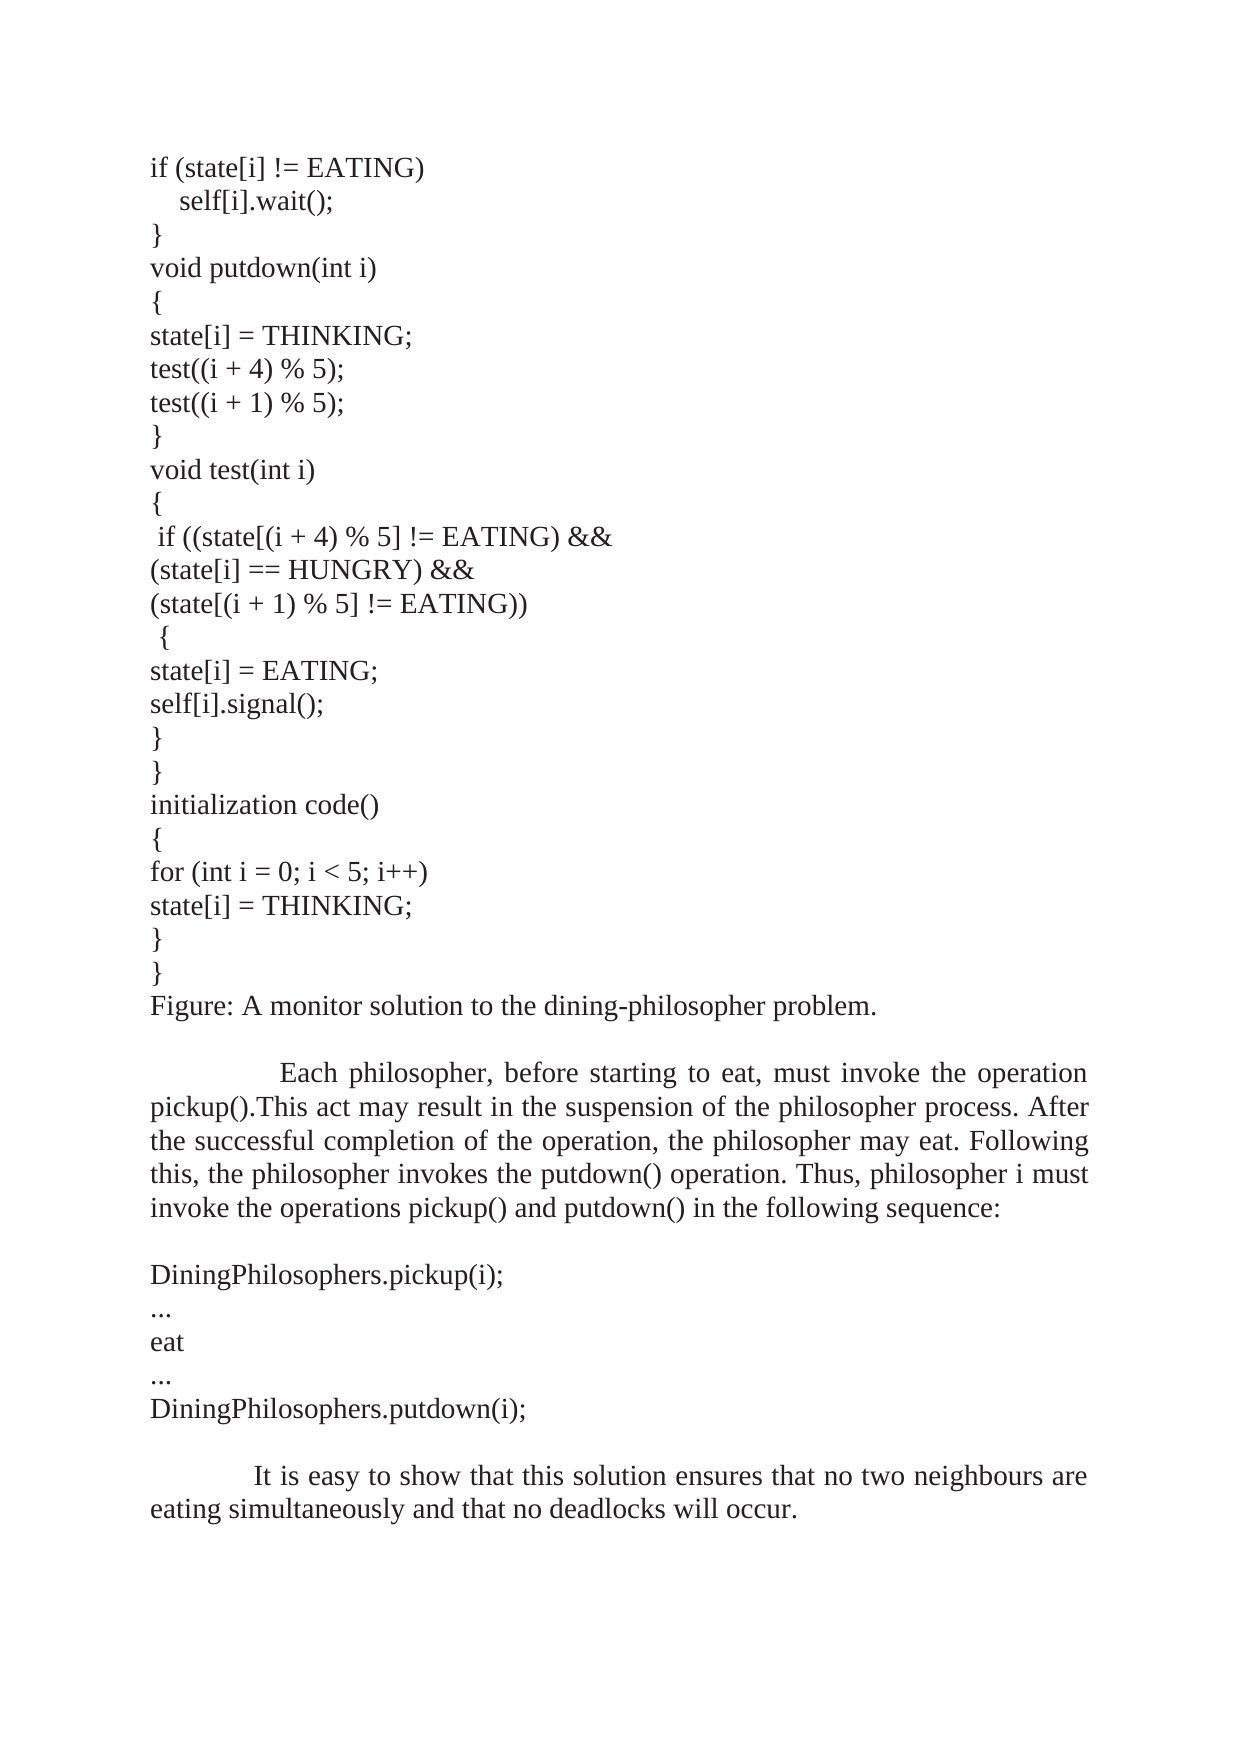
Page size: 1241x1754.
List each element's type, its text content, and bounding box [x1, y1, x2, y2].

text ... [150, 1357, 1090, 1391]
text } [150, 754, 1090, 787]
text eat [150, 1324, 1090, 1357]
text { [150, 619, 1090, 653]
text } [150, 921, 1090, 955]
text ... [150, 1290, 1090, 1324]
text test((i + 4) % 5); [150, 351, 1090, 385]
text Figure: A monitor solution to the dining-philosopher problem. [150, 988, 1090, 1022]
text void putdown(int i) [150, 251, 1090, 284]
text if (state[i] != EATING) [150, 150, 1090, 183]
text (state[(i + 1) % 5] != EATING)) [150, 586, 1090, 619]
text Each philosopher, before starting to eat, must invoke the operation pickup().This act may result in the suspension of the philosopher process. After the successful completion of the operation, the philosopher may eat. Following this, the philosopher invokes the putdown() operation. Thus, philosopher i must invoke the operations pickup() and putdown() in the following sequence: [150, 1056, 1090, 1223]
text { [150, 821, 1090, 854]
text DiningPhilosophers.putdown(i); [150, 1391, 1090, 1424]
text It is easy to show that this solution ensures that no two neighbours are eating simultaneously and that no deadlocks will occur. [150, 1458, 1090, 1525]
text test((i + 1) % 5); [150, 385, 1090, 418]
text for (int i = 0; i < 5; i++) [150, 854, 1090, 888]
text } [150, 418, 1090, 452]
text } [150, 955, 1090, 988]
text self[i].signal(); [150, 687, 1090, 720]
text state[i] = THINKING; [150, 318, 1090, 351]
text state[i] = EATING; [150, 653, 1090, 687]
text { [150, 284, 1090, 318]
text } [150, 720, 1090, 754]
text (state[i] == HUNGRY) && [150, 552, 1090, 586]
text state[i] = THINKING; [150, 888, 1090, 921]
text { [150, 485, 1090, 519]
text self[i].wait(); [150, 183, 1090, 217]
text if ((state[(i + 4) % 5] != EATING) && [150, 519, 1090, 552]
text void test(int i) [150, 452, 1090, 485]
text DiningPhilosophers.pickup(i); [150, 1257, 1090, 1290]
text initialization code() [150, 787, 1090, 821]
text } [150, 217, 1090, 251]
